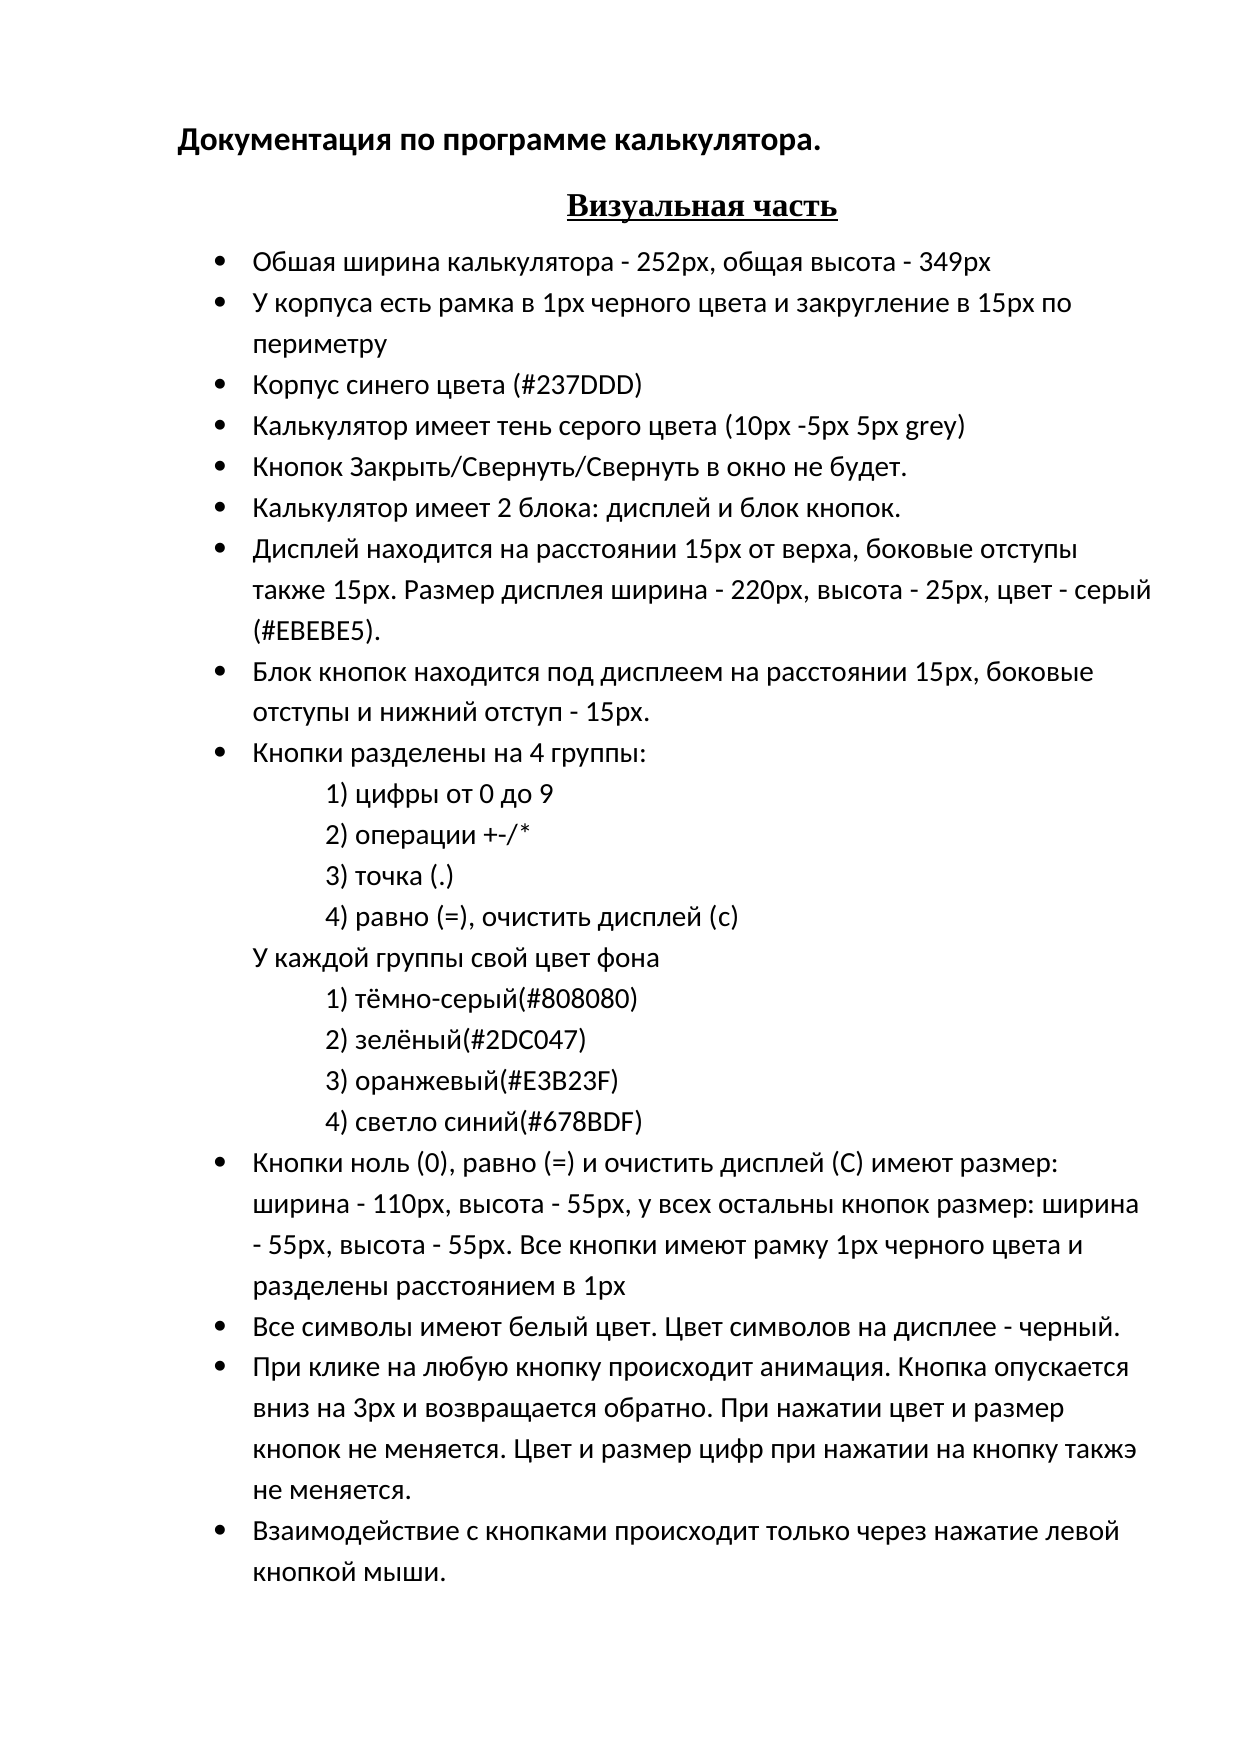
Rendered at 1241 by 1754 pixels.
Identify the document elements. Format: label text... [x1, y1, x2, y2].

list Все символы имеют белый цвет. Цвет символов на дисплее - черный. [215, 1308, 1152, 1343]
list Обшая ширина калькулятора - 252px, общая высота - 349px [215, 243, 1152, 279]
list Калькулятор имеет 2 блока: дисплей и блок кнопок. [215, 489, 1152, 524]
list У каждой группы свой цвет фона [252, 939, 1152, 975]
list 1) цифры от 0 до 9 [252, 775, 1152, 811]
list Визуальная часть [252, 186, 1152, 224]
list 4) светло синий(#678BDF) [252, 1103, 1152, 1138]
list 1) тёмно-серый(#808080) [252, 980, 1152, 1016]
list 3) оранжевый(#E3B23F) [252, 1062, 1152, 1098]
list Дисплей находится на расстоянии 15px от верха, боковые отступы также 15px. Размер дисплея ширина - 220px, высота - 25px, цвет - серый (#EBEBE5). [215, 530, 1152, 647]
list 2) зелёный(#2DC047) [252, 1021, 1152, 1057]
list 3) точка (.) [252, 857, 1152, 893]
text Документация по программе калькулятора. [177, 118, 1152, 159]
list 4) равно (=), очистить дисплей (c) [252, 898, 1152, 934]
list Блок кнопок находится под дисплеем на расстоянии 15px, боковые отступы и нижний отступ - 15px. [215, 653, 1152, 729]
list Кнопки разделены на 4 группы: [215, 734, 1152, 770]
list Кнопки ноль (0), равно (=) и очистить дисплей (С) имеют размер: ширина - 110px, высота - 55px, у всех остальны кнопок размер: ширина - 55px, высота - 55px. Все кнопки имеют рамку 1px черного цвета и разделены расстоянием в 1px [215, 1144, 1152, 1302]
list У корпуса есть рамка в 1px черного цвета и закругление в 15px по периметру [215, 284, 1152, 361]
list 2) операции +-/* [252, 816, 1152, 852]
list Калькулятор имеет тень серого цвета (10px -5px 5px grey) [215, 407, 1152, 443]
list Взаимодействие с кнопками происходит только через нажатие левой кнопкой мыши. [215, 1512, 1152, 1589]
list Корпус синего цвета (#237DDD) [215, 366, 1152, 402]
list При клике на любую кнопку происходит анимация. Кнопка опускается вниз на 3px и возвращается обратно. При нажатии цвет и размер кнопок не меняется. Цвет и размер цифр при нажатии на кнопку такжэ не меняется. [215, 1348, 1152, 1507]
list Кнопок Закрыть/Свернуть/Свернуть в окно не будет. [215, 448, 1152, 483]
